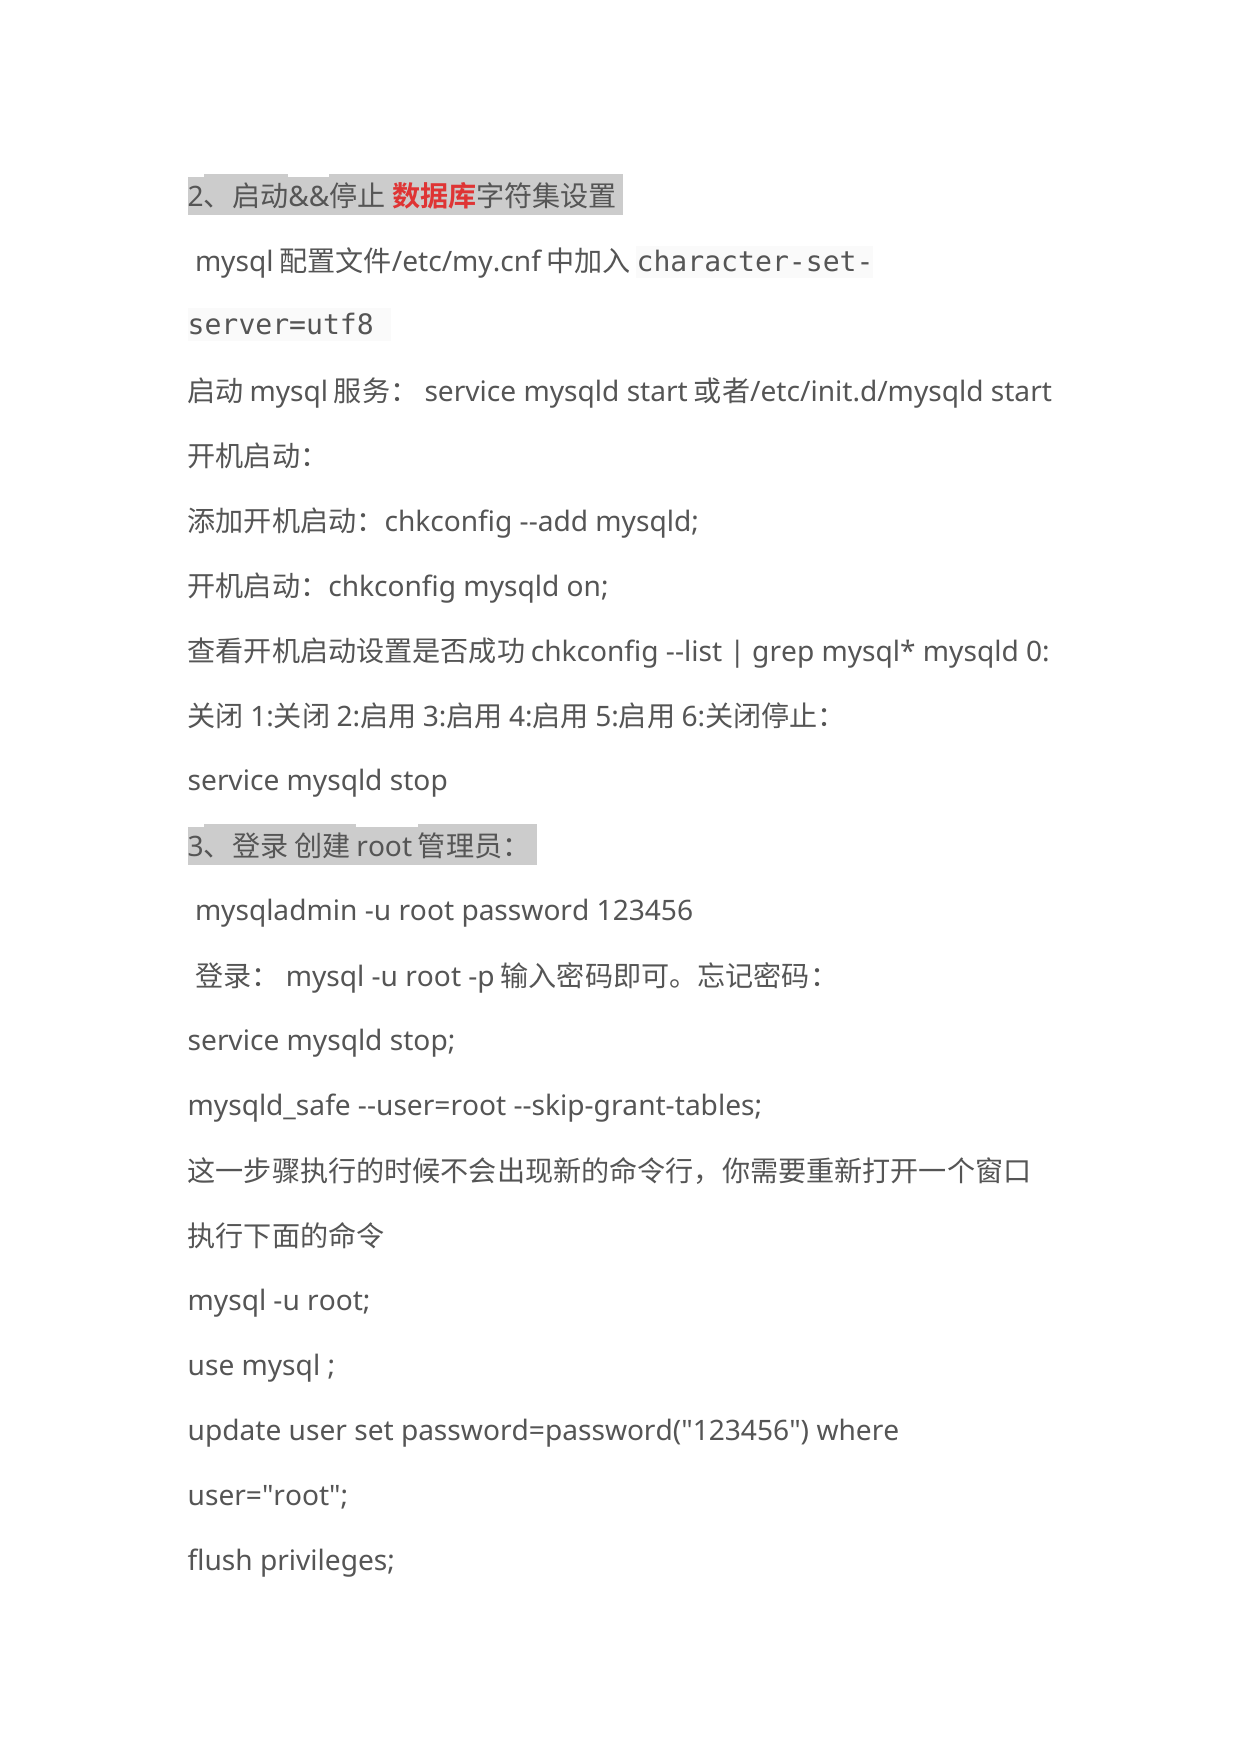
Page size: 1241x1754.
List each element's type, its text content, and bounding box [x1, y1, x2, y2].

text 登录： mysql -u root -p输入密码即可。忘记密码： [187, 942, 1053, 1007]
text mysqld_safe --user=root --skip-grant-tables; [187, 1072, 1053, 1137]
text 添加开机启动：chkconfig --add mysqld; [187, 487, 1053, 552]
text 查看开机启动设置是否成功chkconfig --list | grep mysql* mysqld 0:关闭 1:关闭 2:启用 3:启用 4:启用 5:启用 6:关闭停止： [187, 617, 1053, 747]
text flush privileges; [187, 1527, 1053, 1592]
text mysql配置文件/etc/my.cnf中加入character-set-server=utf8 [187, 227, 1053, 357]
text 这一步骤执行的时候不会出现新的命令行，你需要重新打开一个窗口执行下面的命令 [187, 1137, 1053, 1267]
text 2、启动&&停止 数据库字符集设置 [187, 162, 1053, 227]
text service mysqld stop [187, 747, 1053, 812]
text mysqladmin -u root password 123456 [187, 877, 1053, 942]
text service mysqld stop; [187, 1007, 1053, 1072]
text use mysql ; [187, 1332, 1053, 1397]
text update user set password=password("123456") where user="root"; [187, 1397, 1053, 1527]
text 开机启动：chkconfig mysqld on; [187, 552, 1053, 617]
text 开机启动： [187, 422, 1053, 487]
text 3、登录 创建root管理员： [187, 812, 1053, 877]
text 启动mysql服务： service mysqld start或者/etc/init.d/mysqld start [187, 357, 1053, 422]
text mysql -u root; [187, 1267, 1053, 1332]
